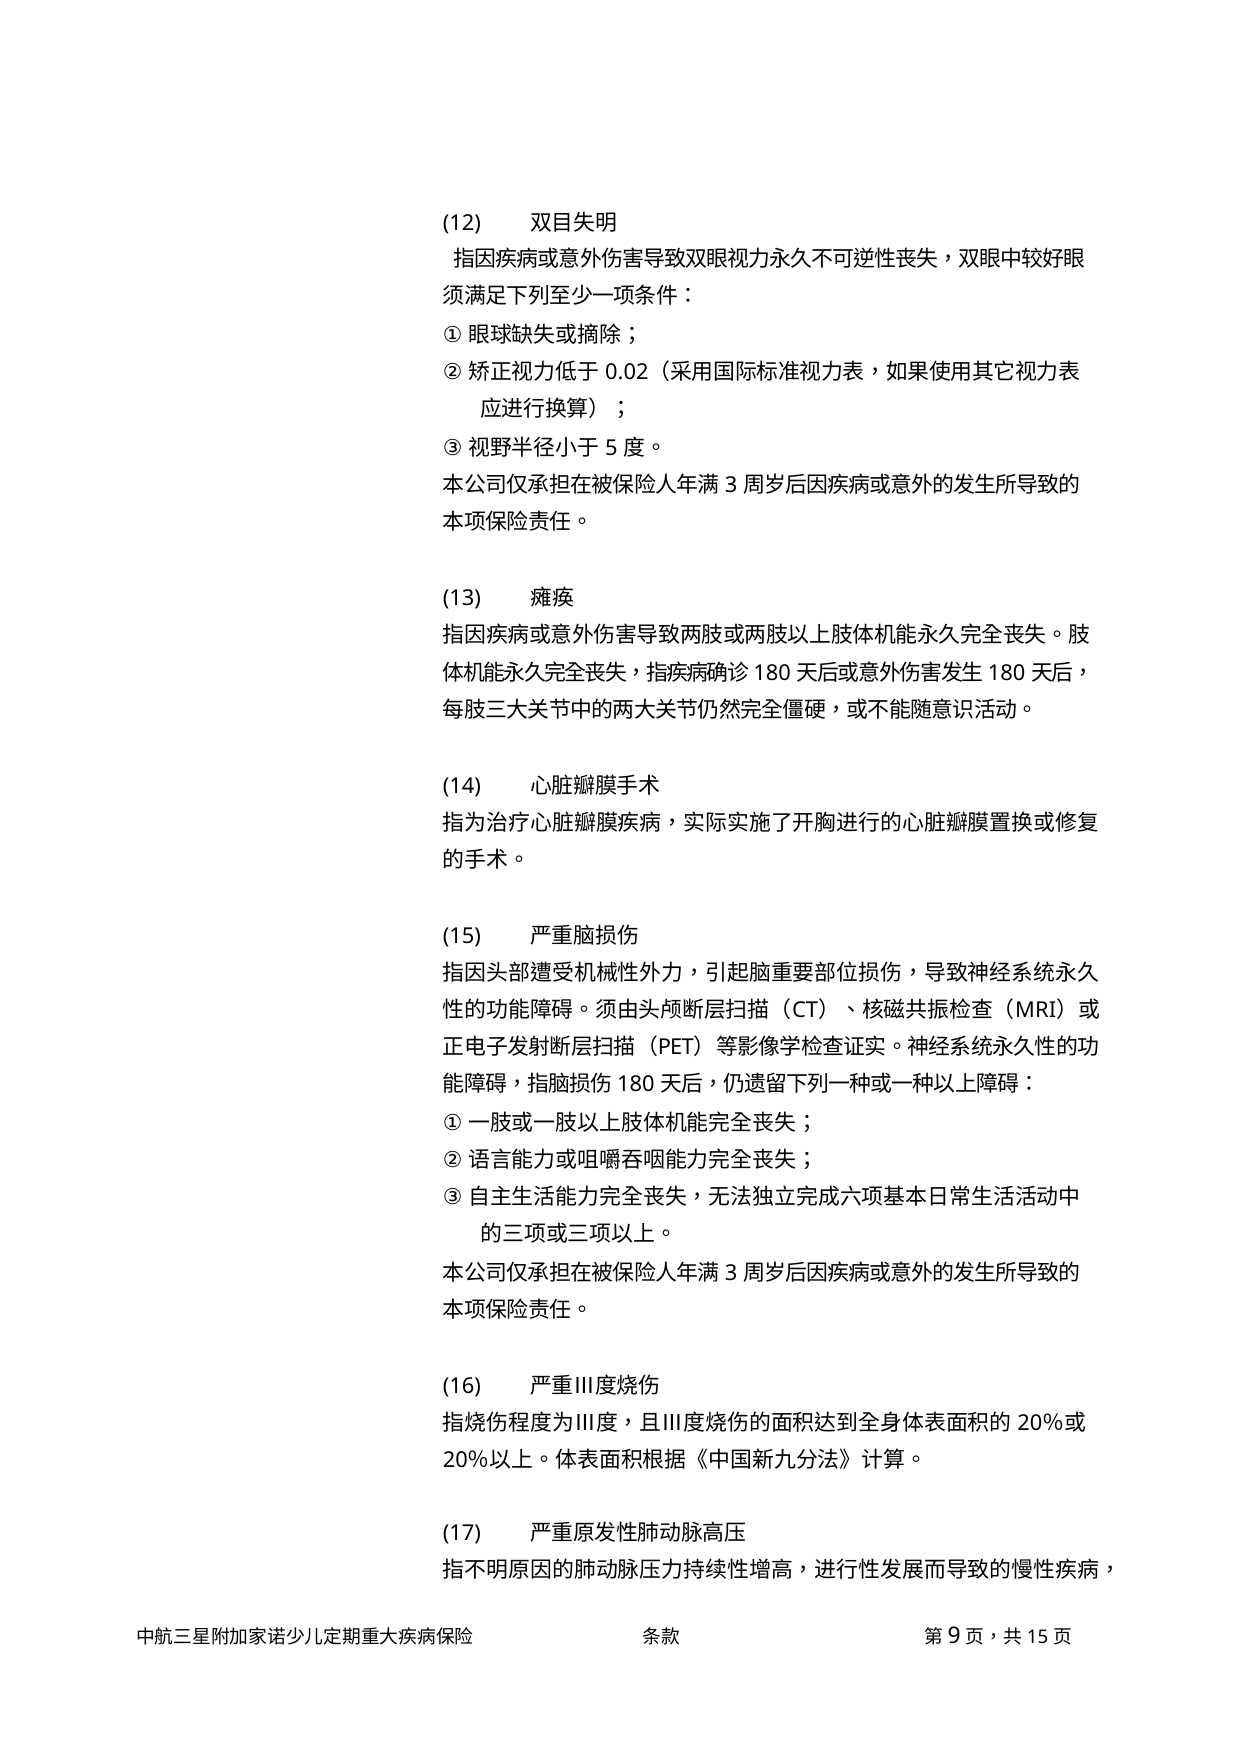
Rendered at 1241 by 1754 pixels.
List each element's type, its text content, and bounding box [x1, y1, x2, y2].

list 瘫痪 [443, 582, 1121, 612]
text 指烧伤程度为Ⅲ度，且Ⅲ度烧伤的面积达到全身体表面积的 20％或 [443, 1407, 1121, 1436]
text ③ 视野半径小于 5 度。 [443, 432, 1121, 462]
list 心脏瓣膜手术 [443, 770, 1121, 799]
text 指不明原因的肺动脉压力持续性增高，进行性发展而导致的慢性疾病， [443, 1554, 1121, 1584]
text ② 矫正视力低于 0.02（采用国际标准视力表，如果使用其它视力表应进行换算）； [443, 356, 1099, 423]
text ① 眼球缺失或摘除； [443, 319, 1121, 349]
text 指因疾病或意外伤害导致双眼视力永久不可逆性丧失，双眼中较好眼须满足下列至少一项条件： [443, 243, 1100, 310]
text 本公司仅承担在被保险人年满 3 周岁后因疾病或意外的发生所导致的本项保险责任。 [443, 469, 1100, 536]
text 20％以上。体表面积根据《中国新九分法》计算。 [443, 1443, 1121, 1473]
list 严重Ⅲ度烧伤 [443, 1370, 1121, 1399]
list 严重原发性肺动脉高压 [443, 1517, 1121, 1547]
text 指因头部遭受机械性外力，引起脑重要部位损伤，导致神经系统永久性的功能障碍。须由头颅断层扫描（CT）、核磁共振检查（MRI）或正电子发射断层扫描（PET）等影像学检查证实。神经系统永久性的功能障碍，指脑损伤 180 天后，仍遗留下列一种或一种以上障碍： [443, 957, 1100, 1098]
list 严重脑损伤 [443, 920, 1121, 950]
text ② 语言能力或咀嚼吞咽能力完全丧失； [443, 1144, 1121, 1174]
text ③ 自主生活能力完全丧失，无法独立完成六项基本日常生活活动中的三项或三项以上。 [443, 1181, 1093, 1248]
list 双目失明 [443, 206, 1121, 236]
text 指为治疗心脏瓣膜疾病，实际实施了开胸进行的心脏瓣膜置换或修复的手术。 [443, 807, 1100, 874]
text 本公司仅承担在被保险人年满 3 周岁后因疾病或意外的发生所导致的本项保险责任。 [443, 1257, 1100, 1323]
text ① 一肢或一肢以上肢体机能完全丧失； [443, 1107, 1121, 1137]
text 指因疾病或意外伤害导致两肢或两肢以上肢体机能永久完全丧失。肢体机能永久完全丧失，指疾病确诊 180 天后或意外伤害发生 180 天后， 每肢三大关节中的两大关节仍然完全僵硬，或不能随意识活动。 [443, 619, 1111, 723]
